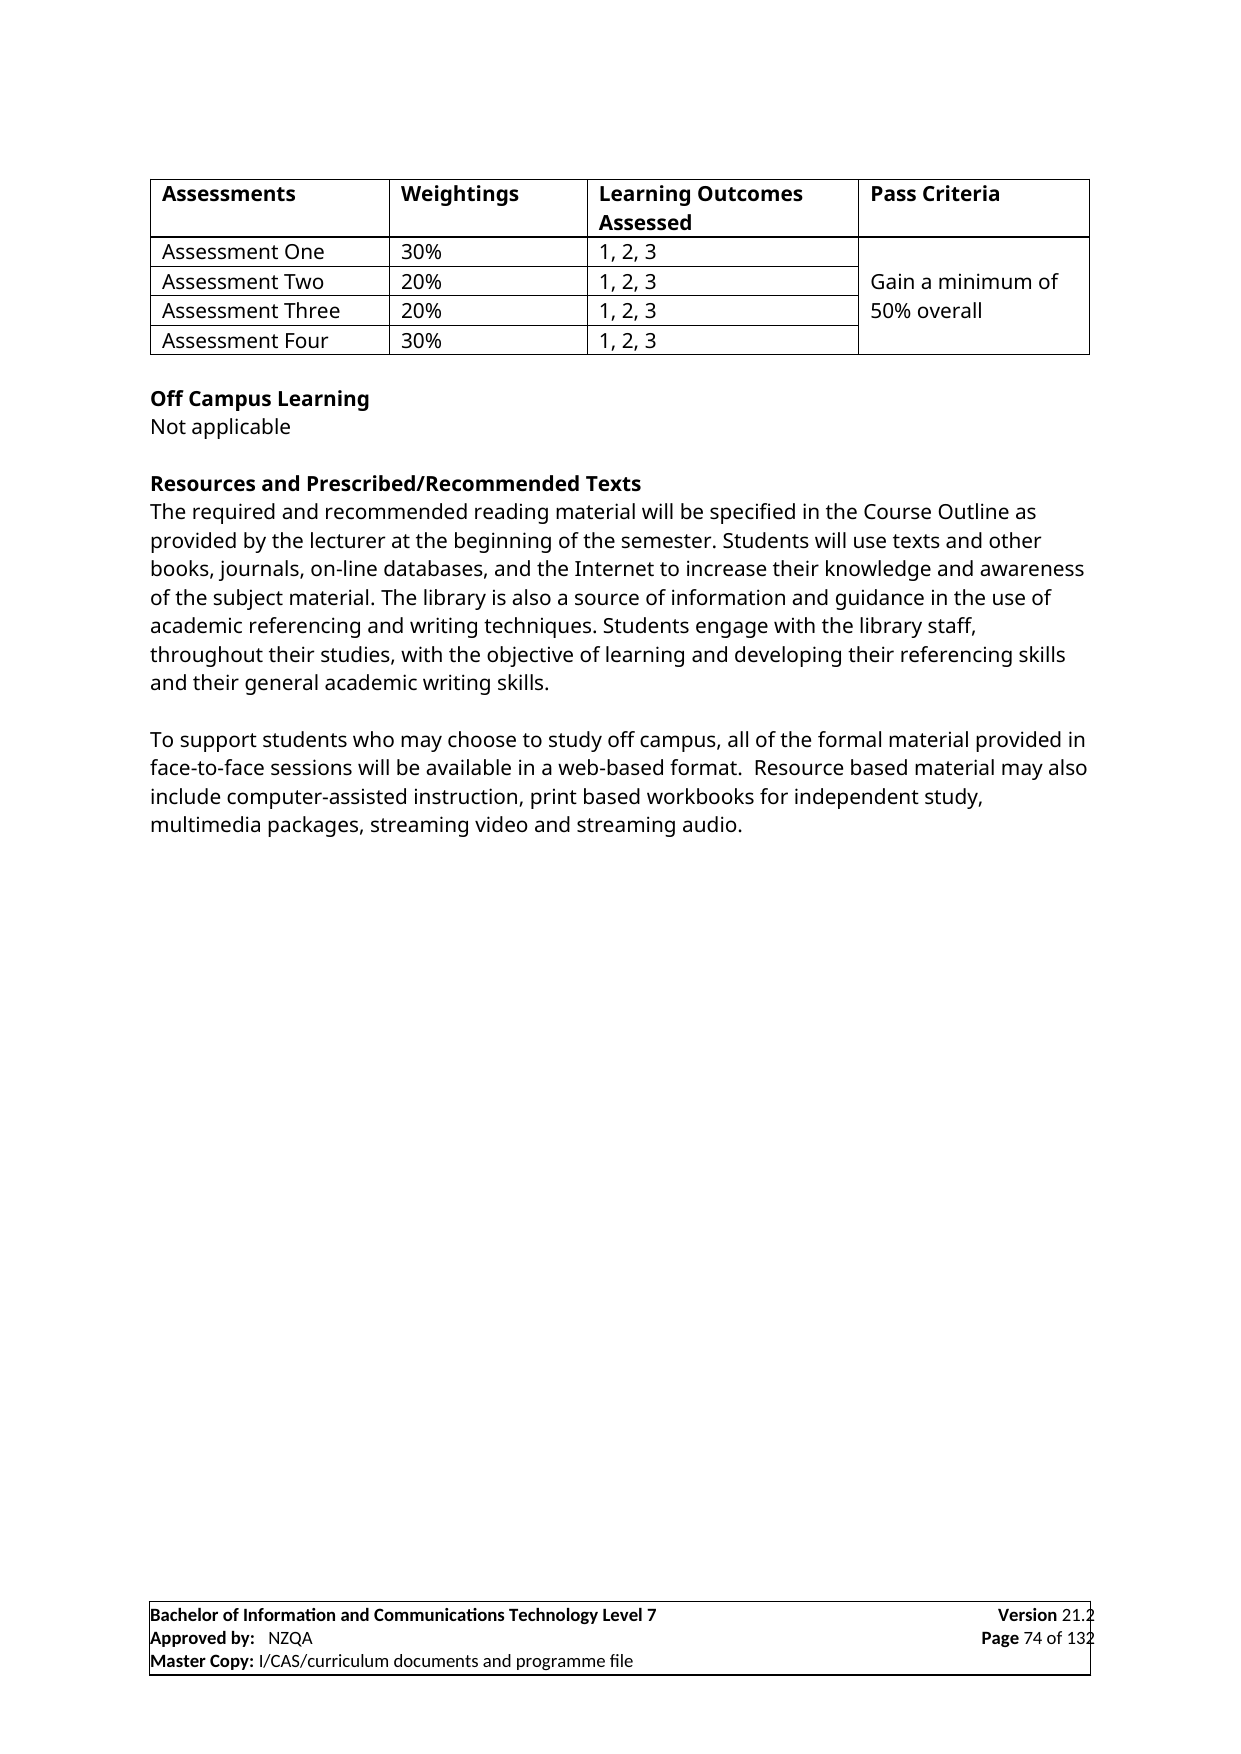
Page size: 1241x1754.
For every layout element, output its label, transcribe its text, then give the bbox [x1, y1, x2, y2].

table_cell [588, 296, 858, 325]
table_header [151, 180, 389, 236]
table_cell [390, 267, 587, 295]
text Resources and Prescribed/Recommended Texts [150, 469, 1090, 497]
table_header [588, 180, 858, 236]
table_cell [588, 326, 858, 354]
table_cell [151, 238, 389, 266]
text Not applicable [150, 412, 1090, 441]
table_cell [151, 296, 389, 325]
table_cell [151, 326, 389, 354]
text To support students who may choose to study off campus, all of the formal material provided in face-to-face sessions will be available in a web-based format. Resource based material may also include computer-assisted instruction, print based workbooks for independent study, multimedia packages, streaming video and streaming audio. [150, 725, 1090, 839]
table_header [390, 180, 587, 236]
text The required and recommended reading material will be specified in the Course Outline as provided by the lecturer at the beginning of the semester. Students will use texts and other books, journals, on-line databases, and the Internet to increase their knowledge and awareness of the subject material. The library is also a source of information and guidance in the use of academic referencing and writing techniques. Students engage with the library staff, throughout their studies, with the objective of learning and developing their referencing skills and their general academic writing skills. [150, 497, 1090, 697]
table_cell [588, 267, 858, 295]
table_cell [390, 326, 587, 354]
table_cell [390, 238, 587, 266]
text Off Campus Learning [150, 384, 1090, 412]
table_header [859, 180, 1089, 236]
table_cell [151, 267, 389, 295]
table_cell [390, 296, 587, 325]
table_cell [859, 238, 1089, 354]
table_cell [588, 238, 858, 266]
